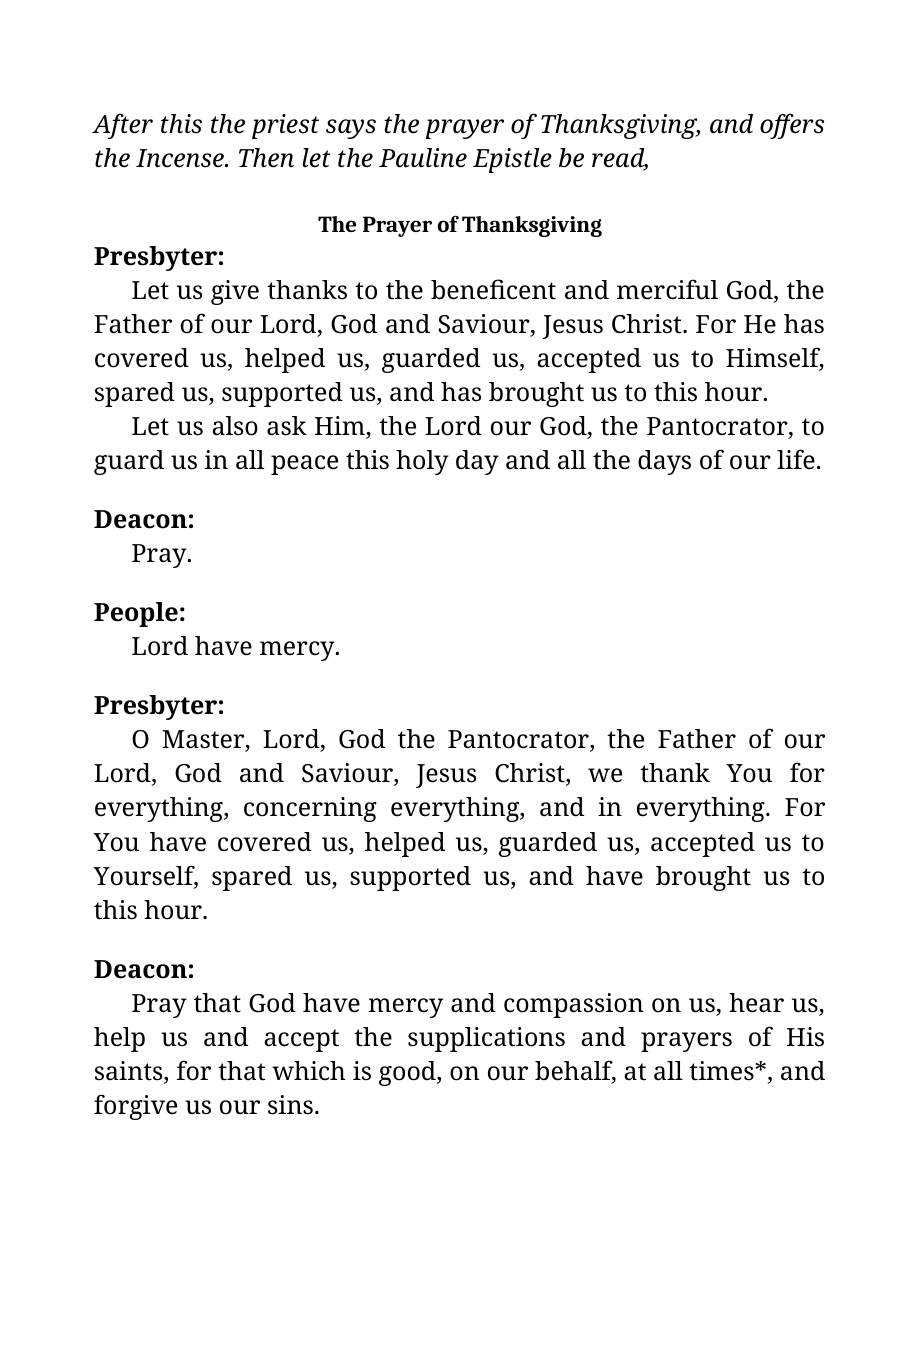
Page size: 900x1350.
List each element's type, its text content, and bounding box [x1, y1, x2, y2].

text Deacon: [94, 951, 826, 985]
text Lord have mercy. [94, 629, 826, 663]
text Pray that God have mercy and compassion on us, hear us, help us and accept the supplications and prayers of His saints, for that which is good, on our behalf, at all times*, and forgive us our sins. [94, 985, 826, 1122]
subtitle The Prayer of Thanksgiving [94, 212, 826, 238]
text O Master, Lord, God the Pantocrator, the Father of our Lord, God and Saviour, Jesus Christ, we thank You for everything, concerning everything, and in everything. For You have covered us, helped us, guarded us, accepted us to Yourself, spared us, supported us, and have brought us to this hour. [94, 722, 826, 926]
text Presbyter: [94, 688, 826, 722]
text Pray. [94, 536, 826, 570]
text Let us also ask Him, the Lord our God, the Pantocrator, to guard us in all peace this holy day and all the days of our life. [94, 408, 826, 477]
text Presbyter: [94, 238, 826, 272]
text Let us give thanks to the beneficent and merciful God, the Father of our Lord, God and Saviour, Jesus Christ. For He has covered us, helped us, guarded us, accepted us to Himself, spared us, supported us, and has brought us to this hour. [94, 272, 826, 408]
text After this the priest says the prayer of Thanksgiving, and offers the Incense. Then let the Pauline Epistle be read, [94, 106, 826, 174]
text People: [94, 595, 826, 629]
text Deacon: [94, 502, 826, 536]
